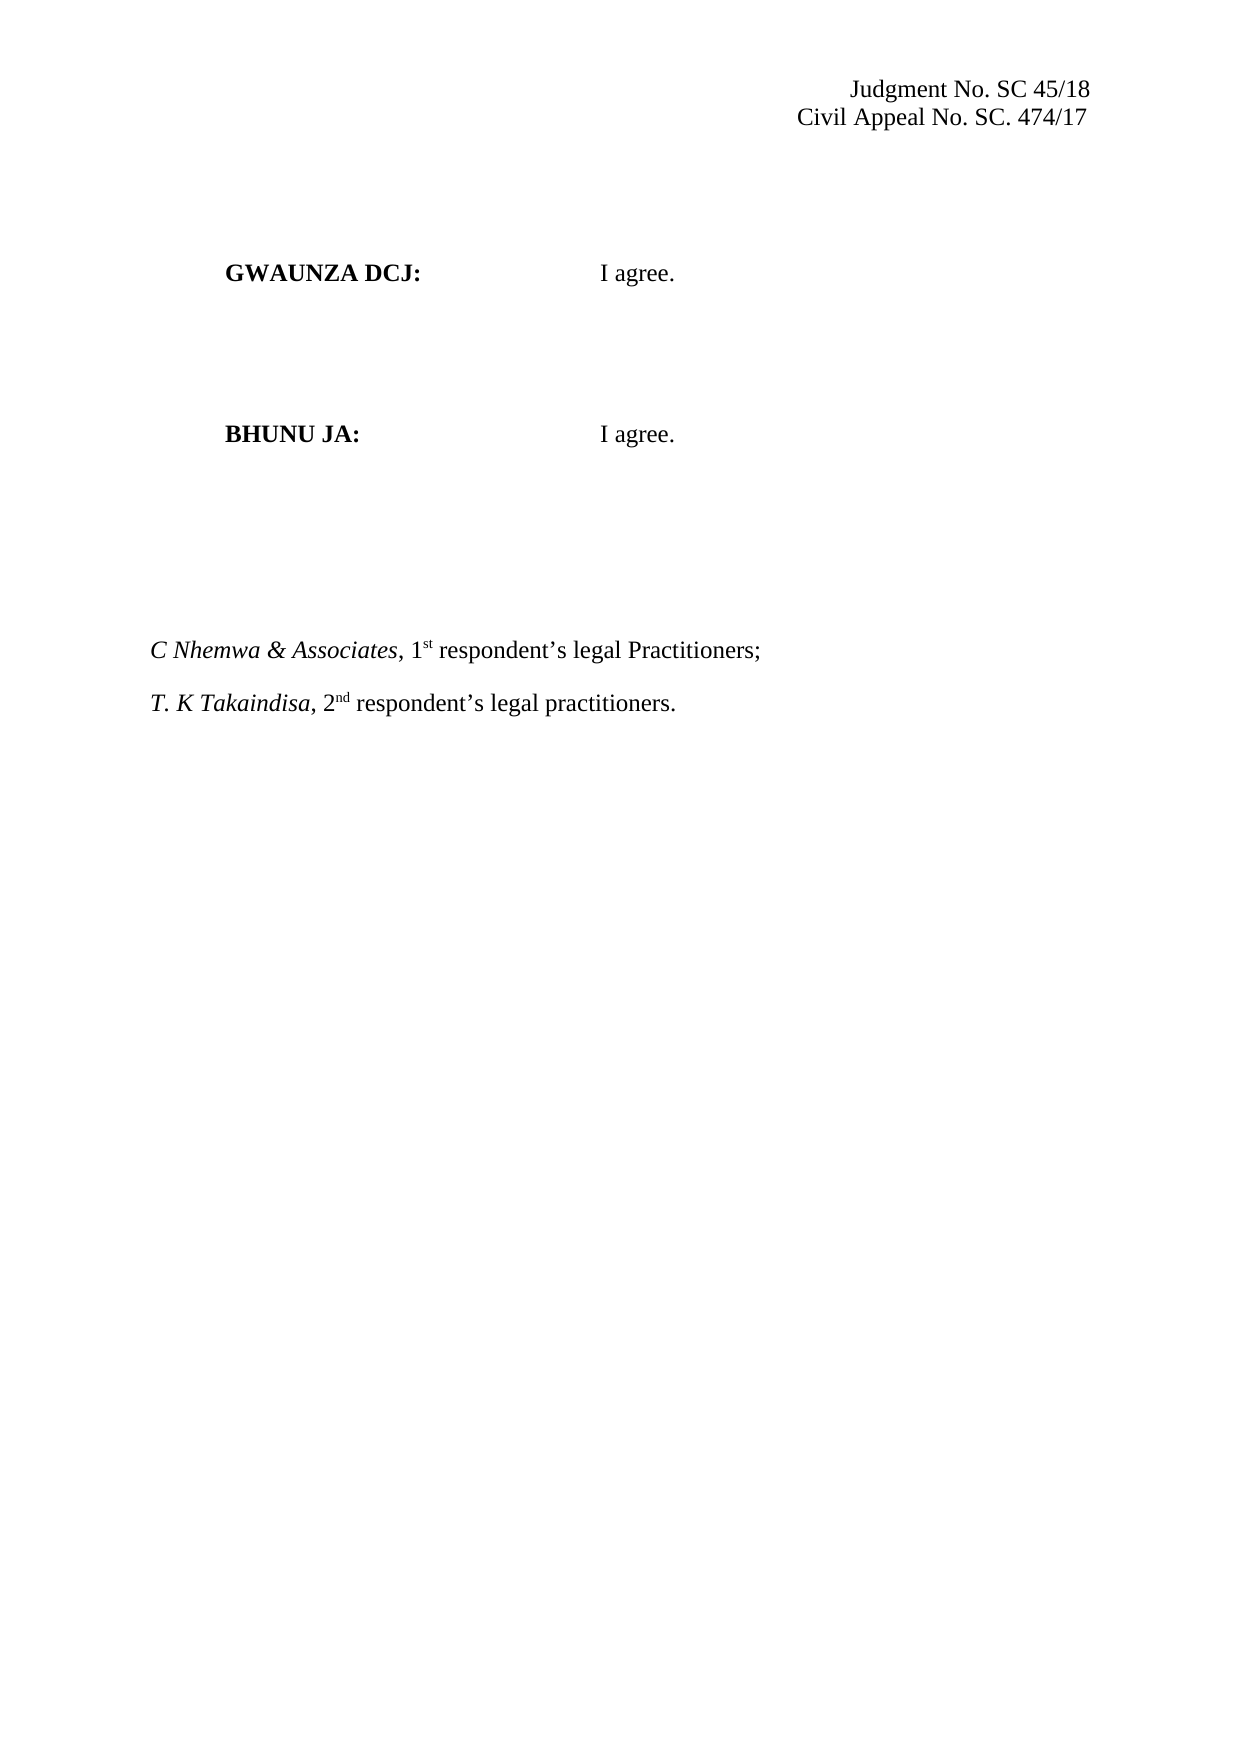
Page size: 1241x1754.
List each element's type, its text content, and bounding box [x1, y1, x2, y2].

text GWAUNZA DCJ: I agree. [150, 258, 1090, 286]
text BHUNU JA: I agree. [150, 419, 1090, 448]
text T. K Takaindisa, 2nd respondent’s legal practitioners. [150, 688, 1090, 717]
text C Nhemwa & Associates, 1st respondent’s legal Practitioners; [150, 635, 1090, 663]
